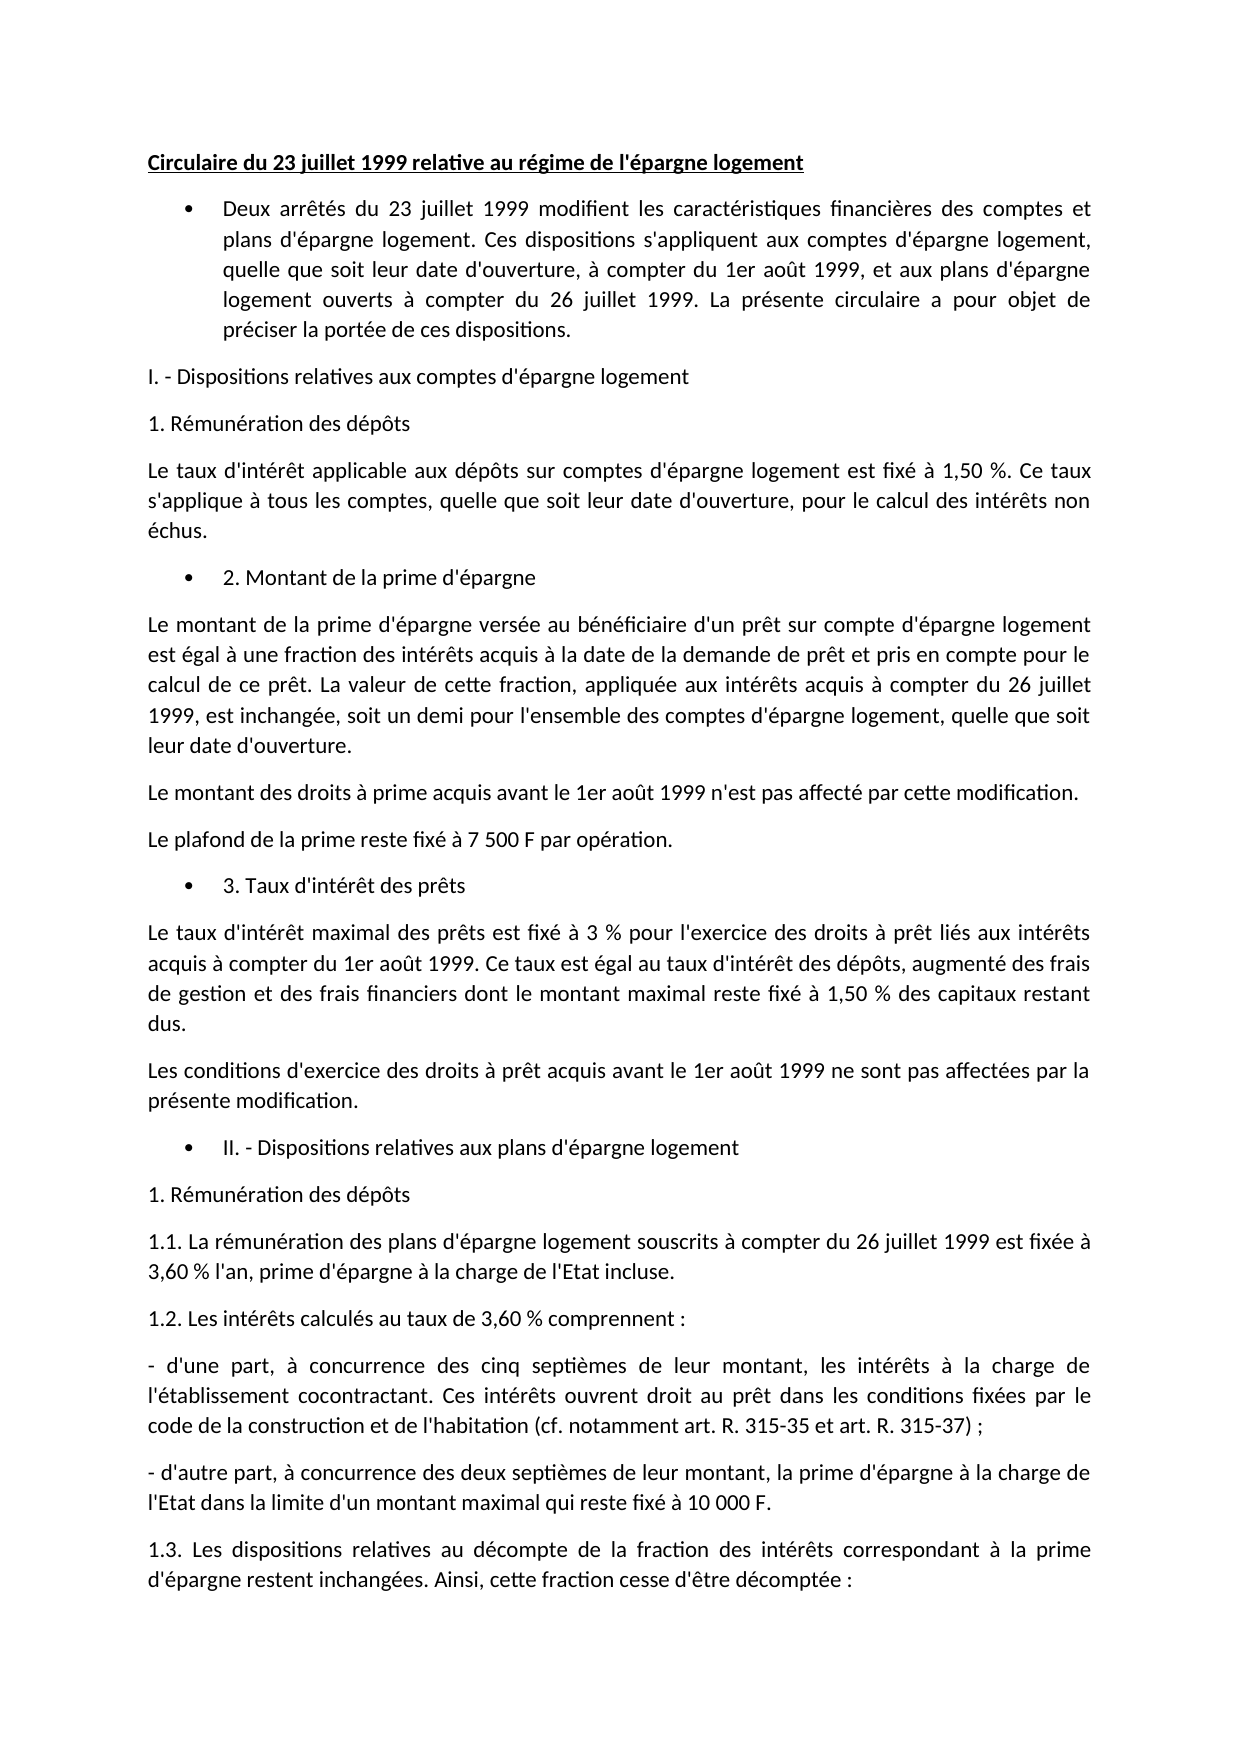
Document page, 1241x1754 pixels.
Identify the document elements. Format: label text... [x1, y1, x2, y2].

text - d'une part, à concurrence des cinq septièmes de leur montant, les intérêts à la charge de l'établissement cocontractant. Ces intérêts ouvrent droit au prêt dans les conditions fixées par le code de la construction et de l'habitation (cf. notamment art. R. 315-35 et art. R. 315-37) ; [148, 1351, 1093, 1439]
text I. - Dispositions relatives aux comptes d'épargne logement [148, 362, 1093, 390]
text Le montant de la prime d'épargne versée au bénéficiaire d'un prêt sur compte d'épargne logement est égal à une fraction des intérêts acquis à la date de la demande de prêt et pris en compte pour le calcul de ce prêt. La valeur de cette fraction, appliquée aux intérêts acquis à compter du 26 juillet 1999, est inchangée, soit un demi pour l'ensemble des comptes d'épargne logement, quelle que soit leur date d'ouverture. [148, 610, 1093, 759]
text Circulaire du 23 juillet 1999 relative au régime de l'épargne logement [148, 148, 1093, 176]
list Deux arrêtés du 23 juillet 1999 modifient les caractéristiques financières des comptes et plans d'épargne logement. Ces dispositions s'appliquent aux comptes d'épargne logement, quelle que soit leur date d'ouverture, à compter du 1er août 1999, et aux plans d'épargne logement ouverts à compter du 26 juillet 1999. La présente circulaire a pour objet de préciser la portée de ces dispositions. [185, 194, 1093, 343]
text Le plafond de la prime reste fixé à 7 500 F par opération. [148, 825, 1093, 853]
text Les conditions d'exercice des droits à prêt acquis avant le 1er août 1999 ne sont pas affectées par la présente modification. [148, 1056, 1093, 1114]
text 1.2. Les intérêts calculés au taux de 3,60 % comprennent : [148, 1304, 1093, 1332]
list 3. Taux d'intérêt des prêts [185, 872, 1093, 899]
text 1.3. Les dispositions relatives au décompte de la fraction des intérêts correspondant à la prime d'épargne restent inchangées. Ainsi, cette fraction cesse d'être décomptée : [148, 1535, 1093, 1593]
text 1. Rémunération des dépôts [148, 1180, 1093, 1208]
list 2. Montant de la prime d'épargne [185, 563, 1093, 591]
text 1.1. La rémunération des plans d'épargne logement souscrits à compter du 26 juillet 1999 est fixée à 3,60 % l'an, prime d'épargne à la charge de l'Etat incluse. [148, 1227, 1093, 1285]
text - d'autre part, à concurrence des deux septièmes de leur montant, la prime d'épargne à la charge de l'Etat dans la limite d'un montant maximal qui reste fixé à 10 000 F. [148, 1458, 1093, 1516]
text Le taux d'intérêt applicable aux dépôts sur comptes d'épargne logement est fixé à 1,50 %. Ce taux s'applique à tous les comptes, quelle que soit leur date d'ouverture, pour le calcul des intérêts non échus. [148, 456, 1093, 544]
text Le taux d'intérêt maximal des prêts est fixé à 3 % pour l'exercice des droits à prêt liés aux intérêts acquis à compter du 1er août 1999. Ce taux est égal au taux d'intérêt des dépôts, augmenté des frais de gestion et des frais financiers dont le montant maximal reste fixé à 1,50 % des capitaux restant dus. [148, 918, 1093, 1037]
text Le montant des droits à prime acquis avant le 1er août 1999 n'est pas affecté par cette modification. [148, 778, 1093, 806]
list II. - Dispositions relatives aux plans d'épargne logement [185, 1133, 1093, 1161]
text 1. Rémunération des dépôts [148, 409, 1093, 437]
